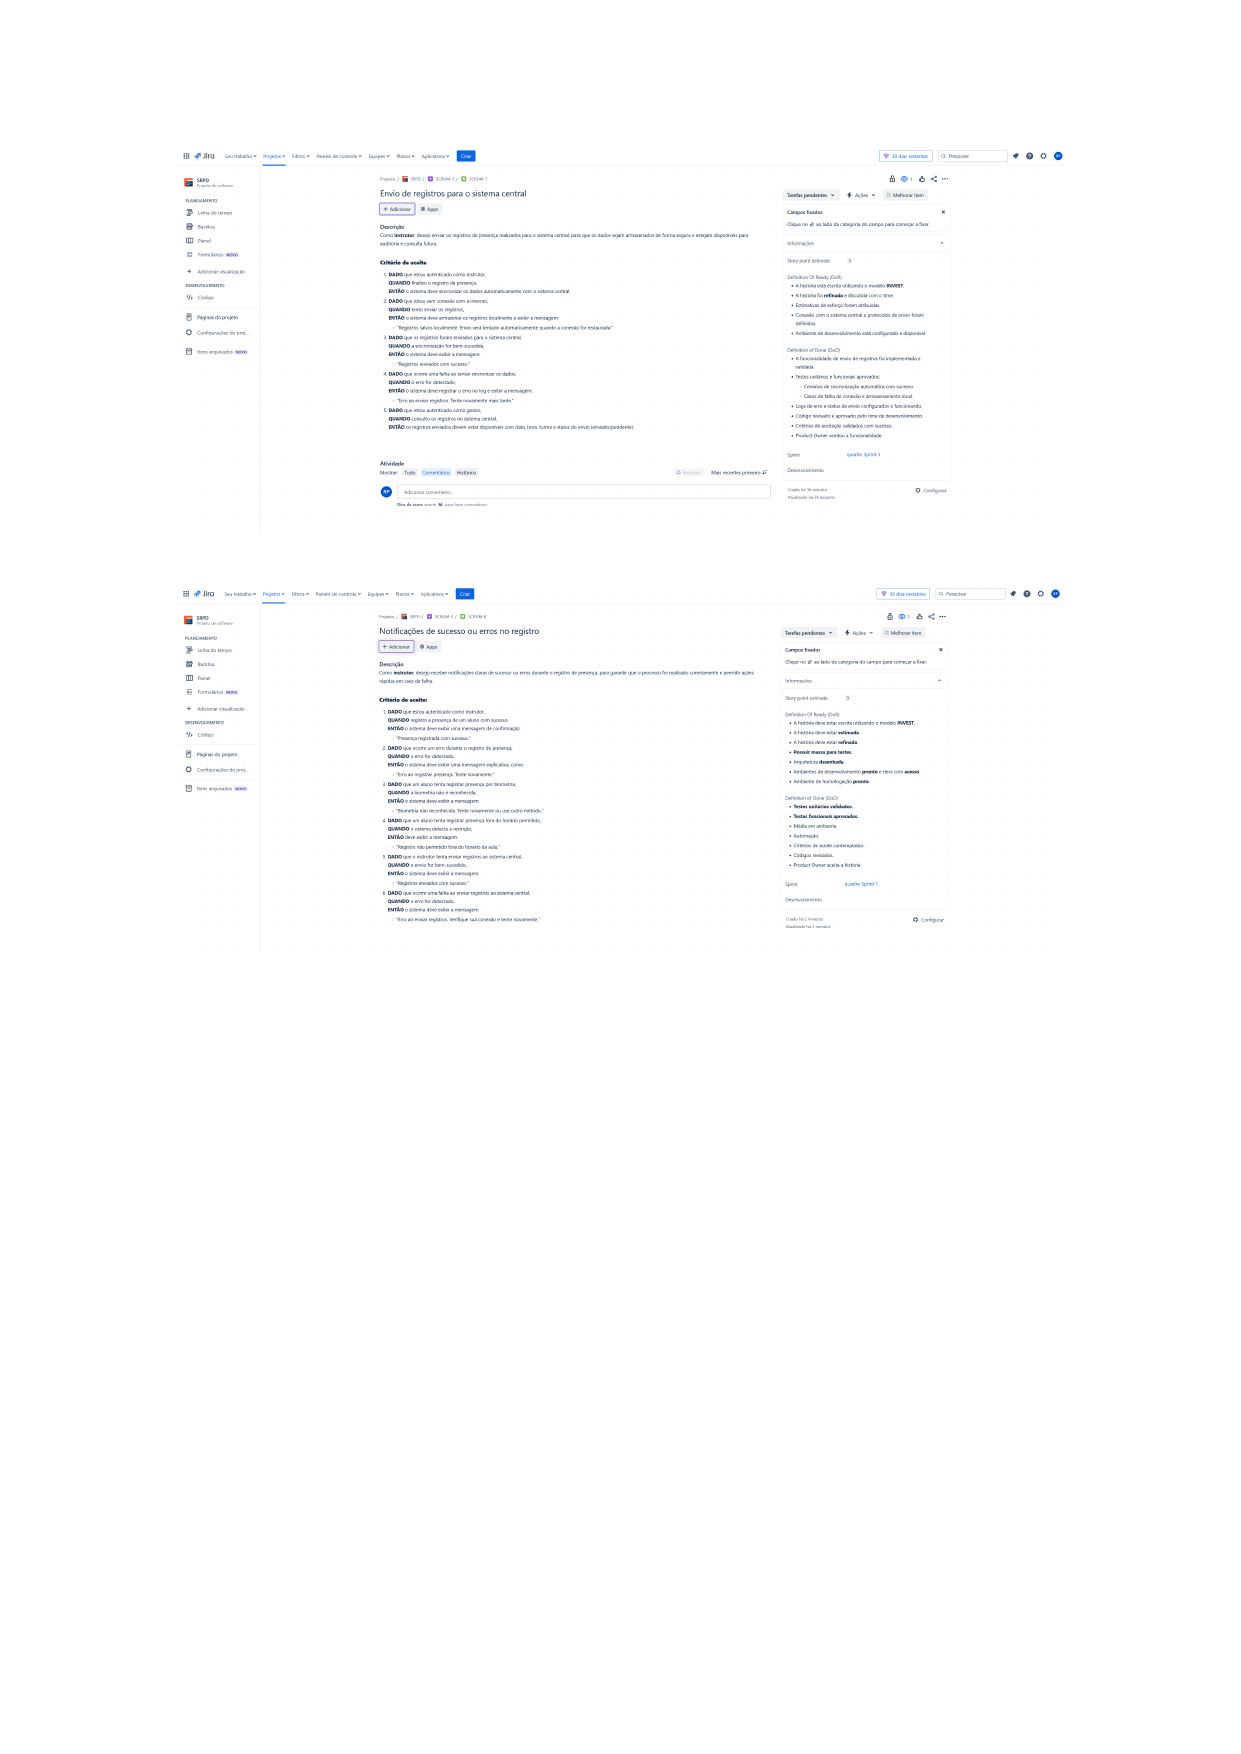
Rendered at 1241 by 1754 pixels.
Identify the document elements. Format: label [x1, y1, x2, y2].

picture [177, 586, 1063, 951]
picture [177, 147, 1063, 534]
